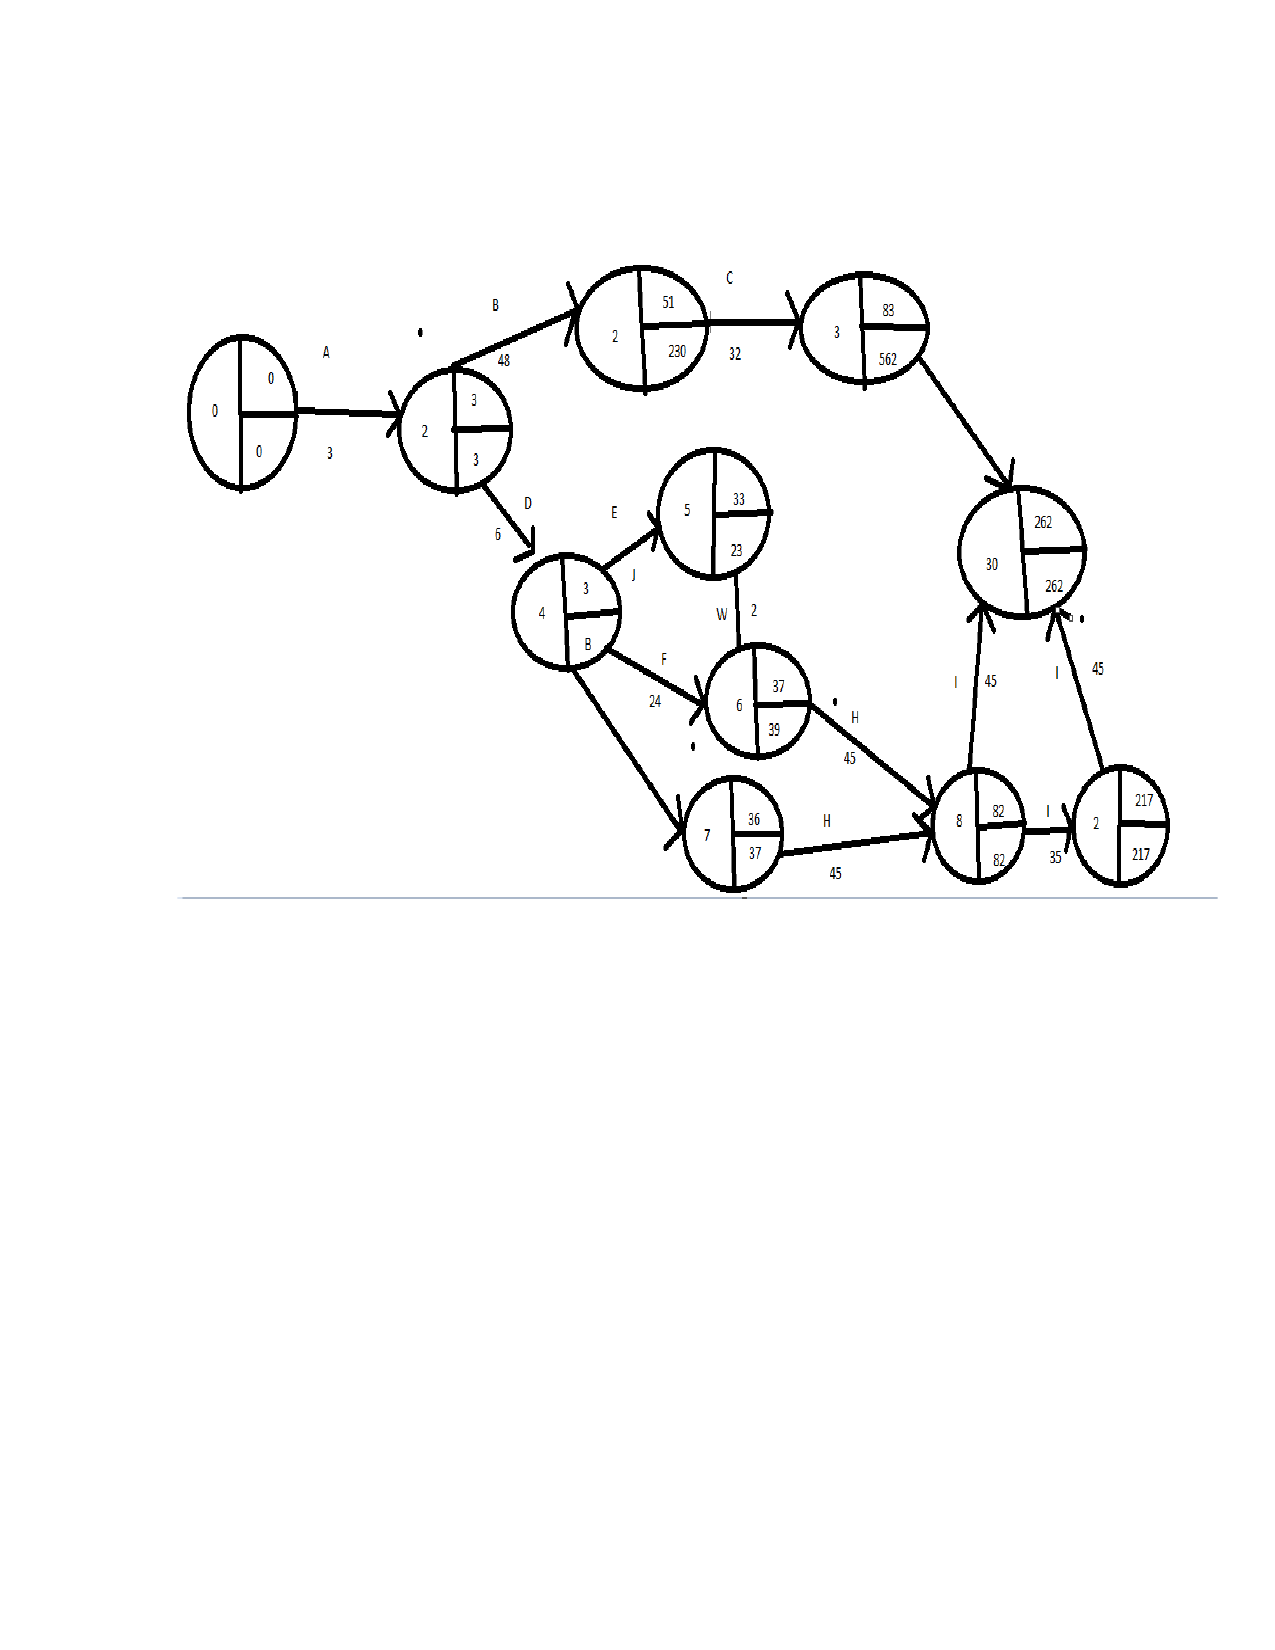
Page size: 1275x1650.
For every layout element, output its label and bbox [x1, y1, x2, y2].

picture [177, 200, 1218, 899]
